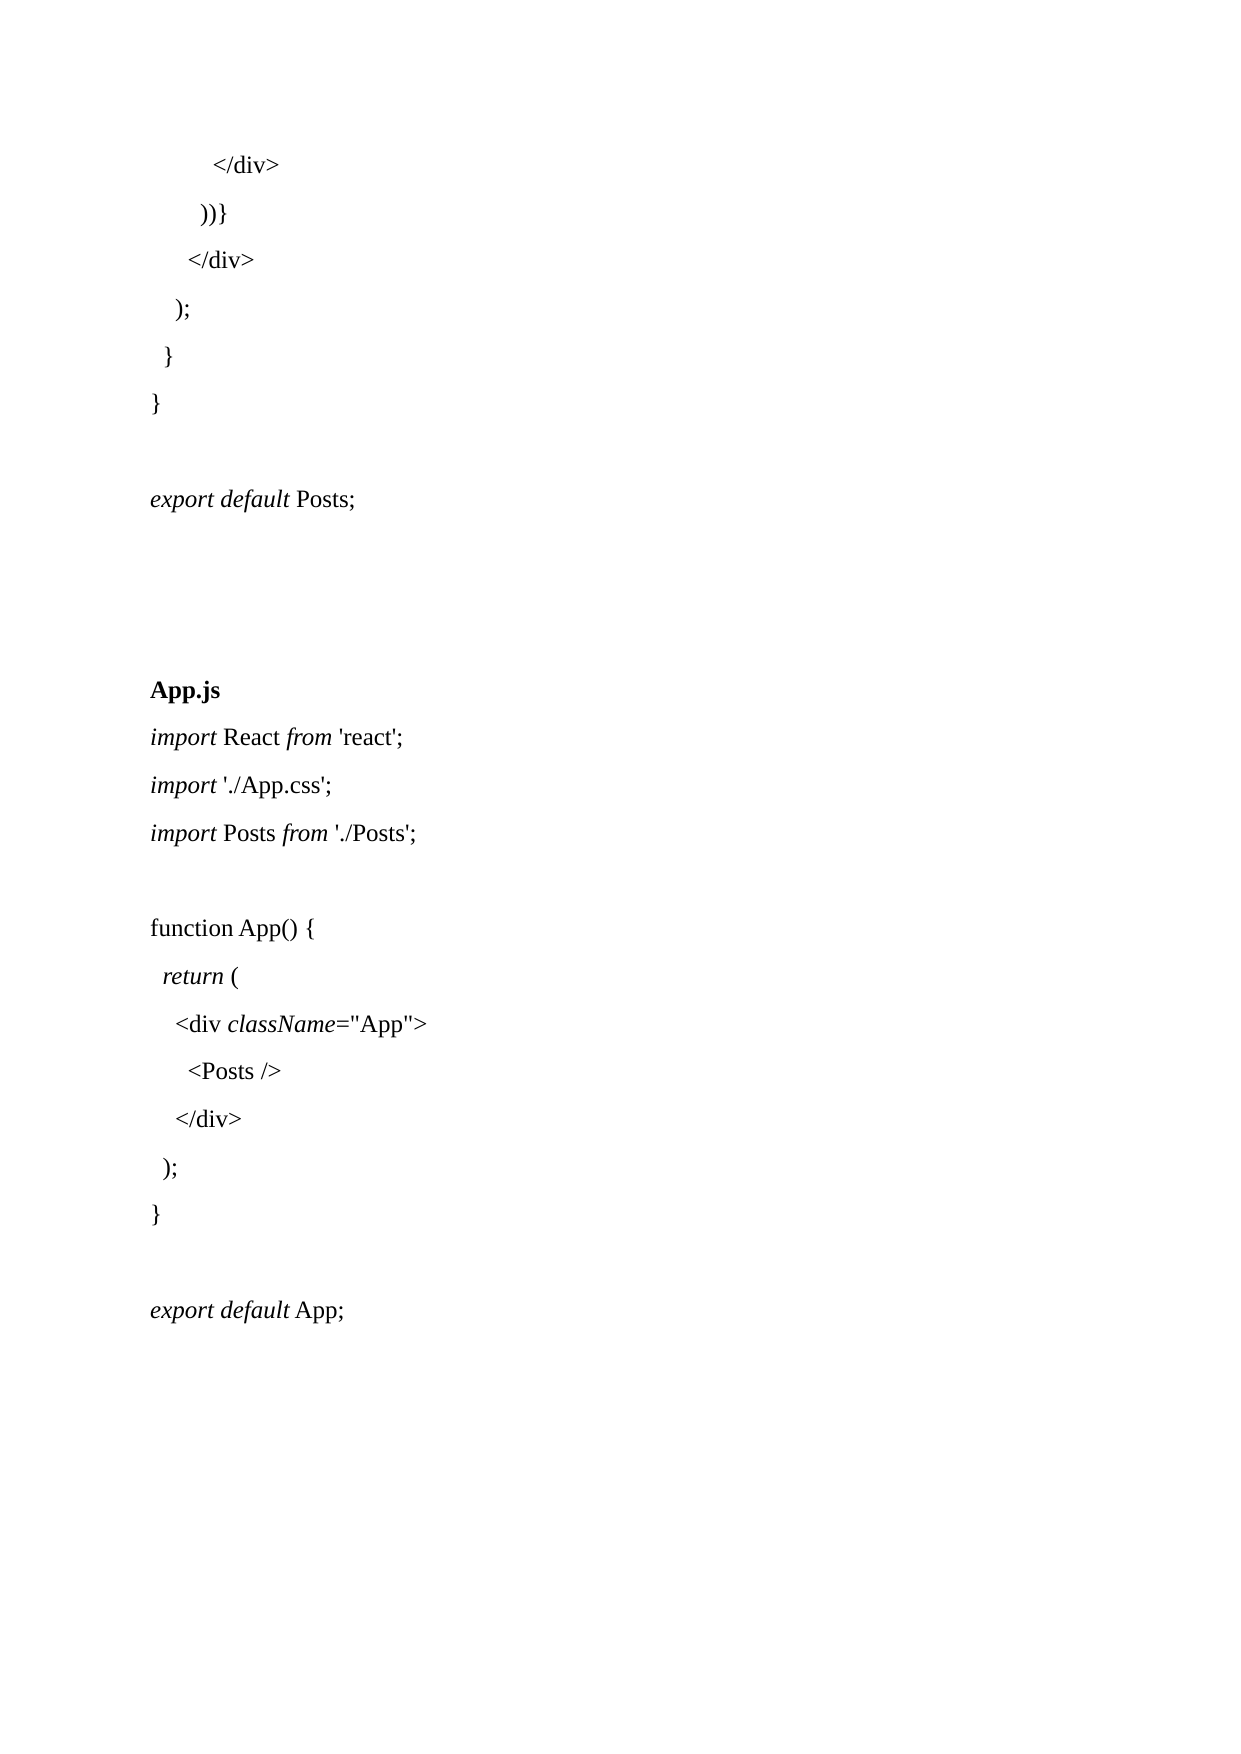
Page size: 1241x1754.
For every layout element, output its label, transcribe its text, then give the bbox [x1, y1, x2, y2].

text } [150, 388, 1090, 417]
text <div className="App"> [150, 1009, 1090, 1037]
text export default Posts; [150, 484, 1090, 513]
text </div> [150, 1104, 1090, 1133]
text ); [150, 1152, 1090, 1181]
text export default App; [150, 1295, 1090, 1324]
text </div> [150, 245, 1090, 274]
text function App() { [150, 913, 1090, 942]
text App.js [150, 675, 1090, 703]
text ))} [150, 198, 1090, 226]
text } [150, 1199, 1090, 1228]
text <Posts /> [150, 1056, 1090, 1085]
text return ( [150, 961, 1090, 990]
text </div> [150, 150, 1090, 179]
text ); [150, 293, 1090, 322]
text import Posts from './Posts'; [150, 818, 1090, 847]
text import React from 'react'; [150, 722, 1090, 751]
text } [150, 341, 1090, 369]
text import './App.css'; [150, 770, 1090, 799]
